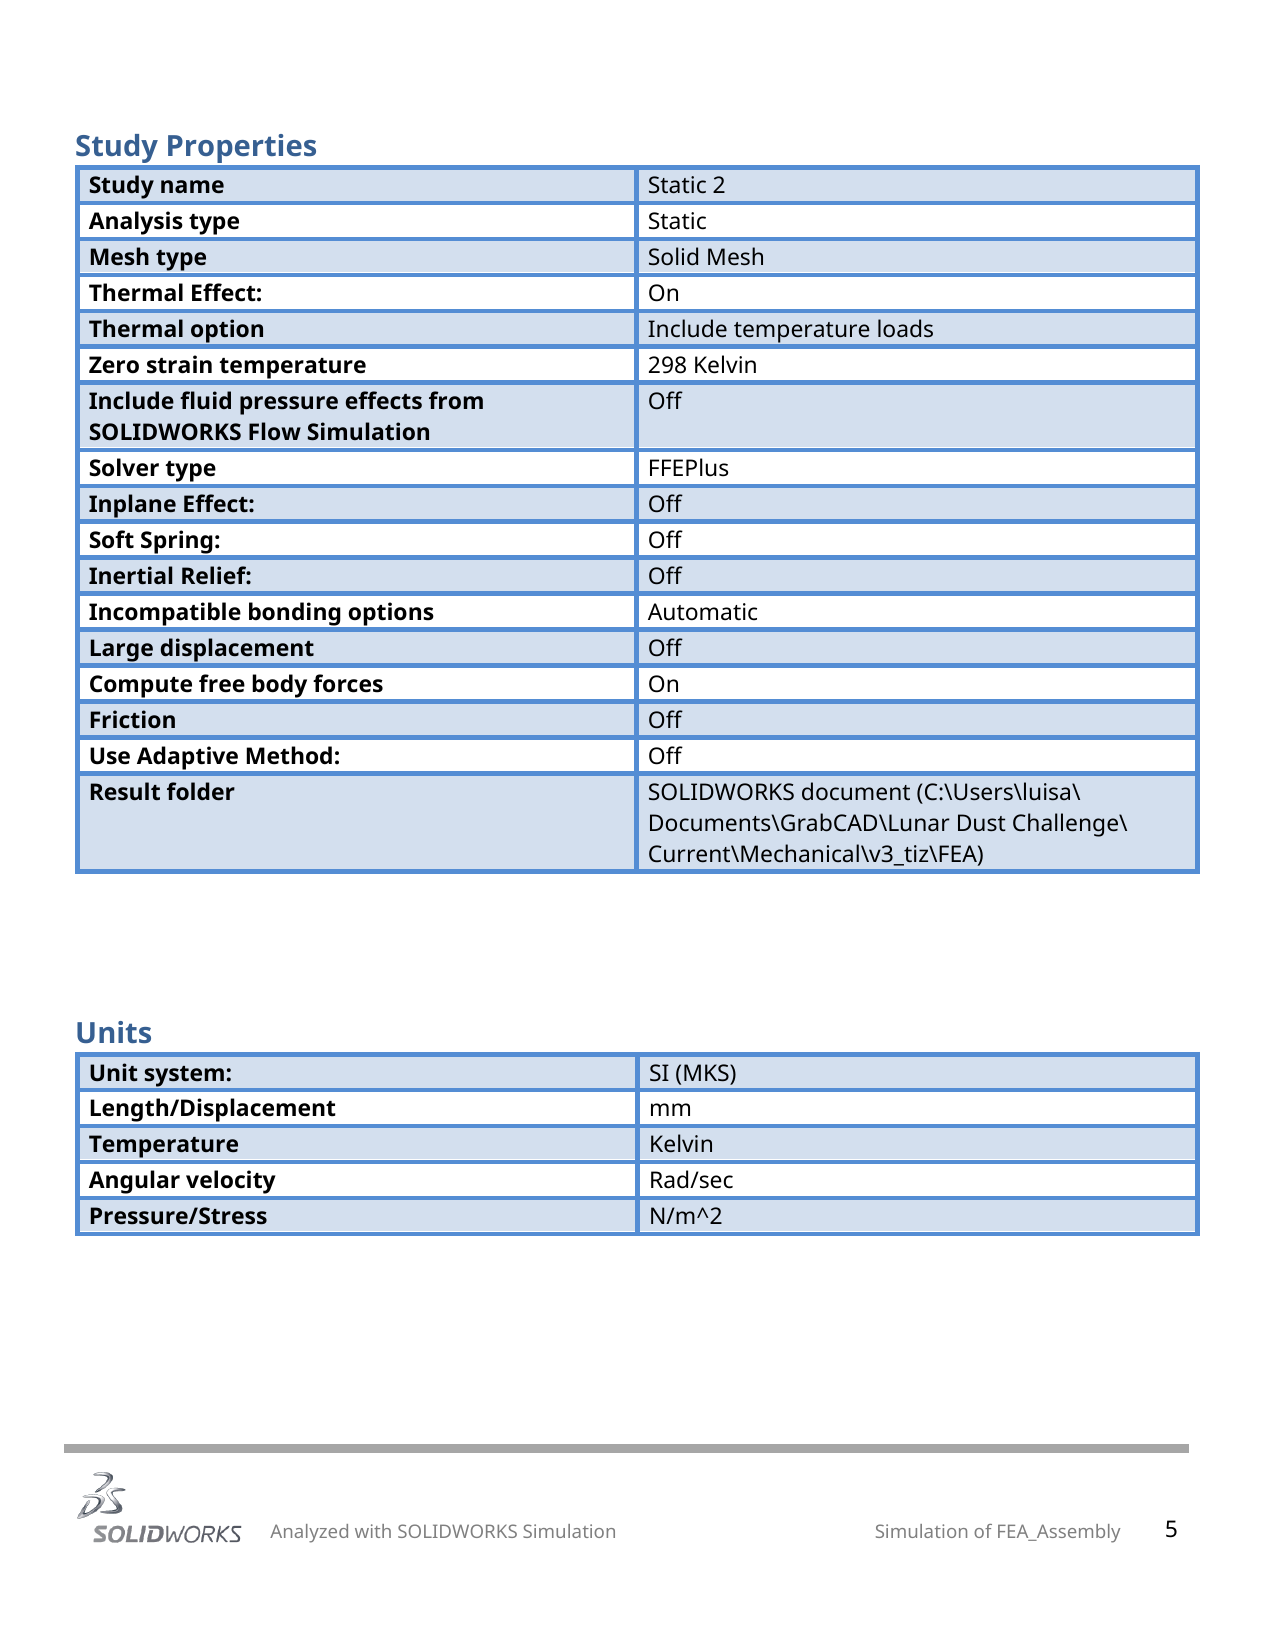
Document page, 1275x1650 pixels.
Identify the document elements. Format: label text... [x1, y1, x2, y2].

picture [75, 1453, 243, 1544]
table_header Units [64, 962, 1211, 1236]
table_header Study Properties [64, 75, 1211, 905]
